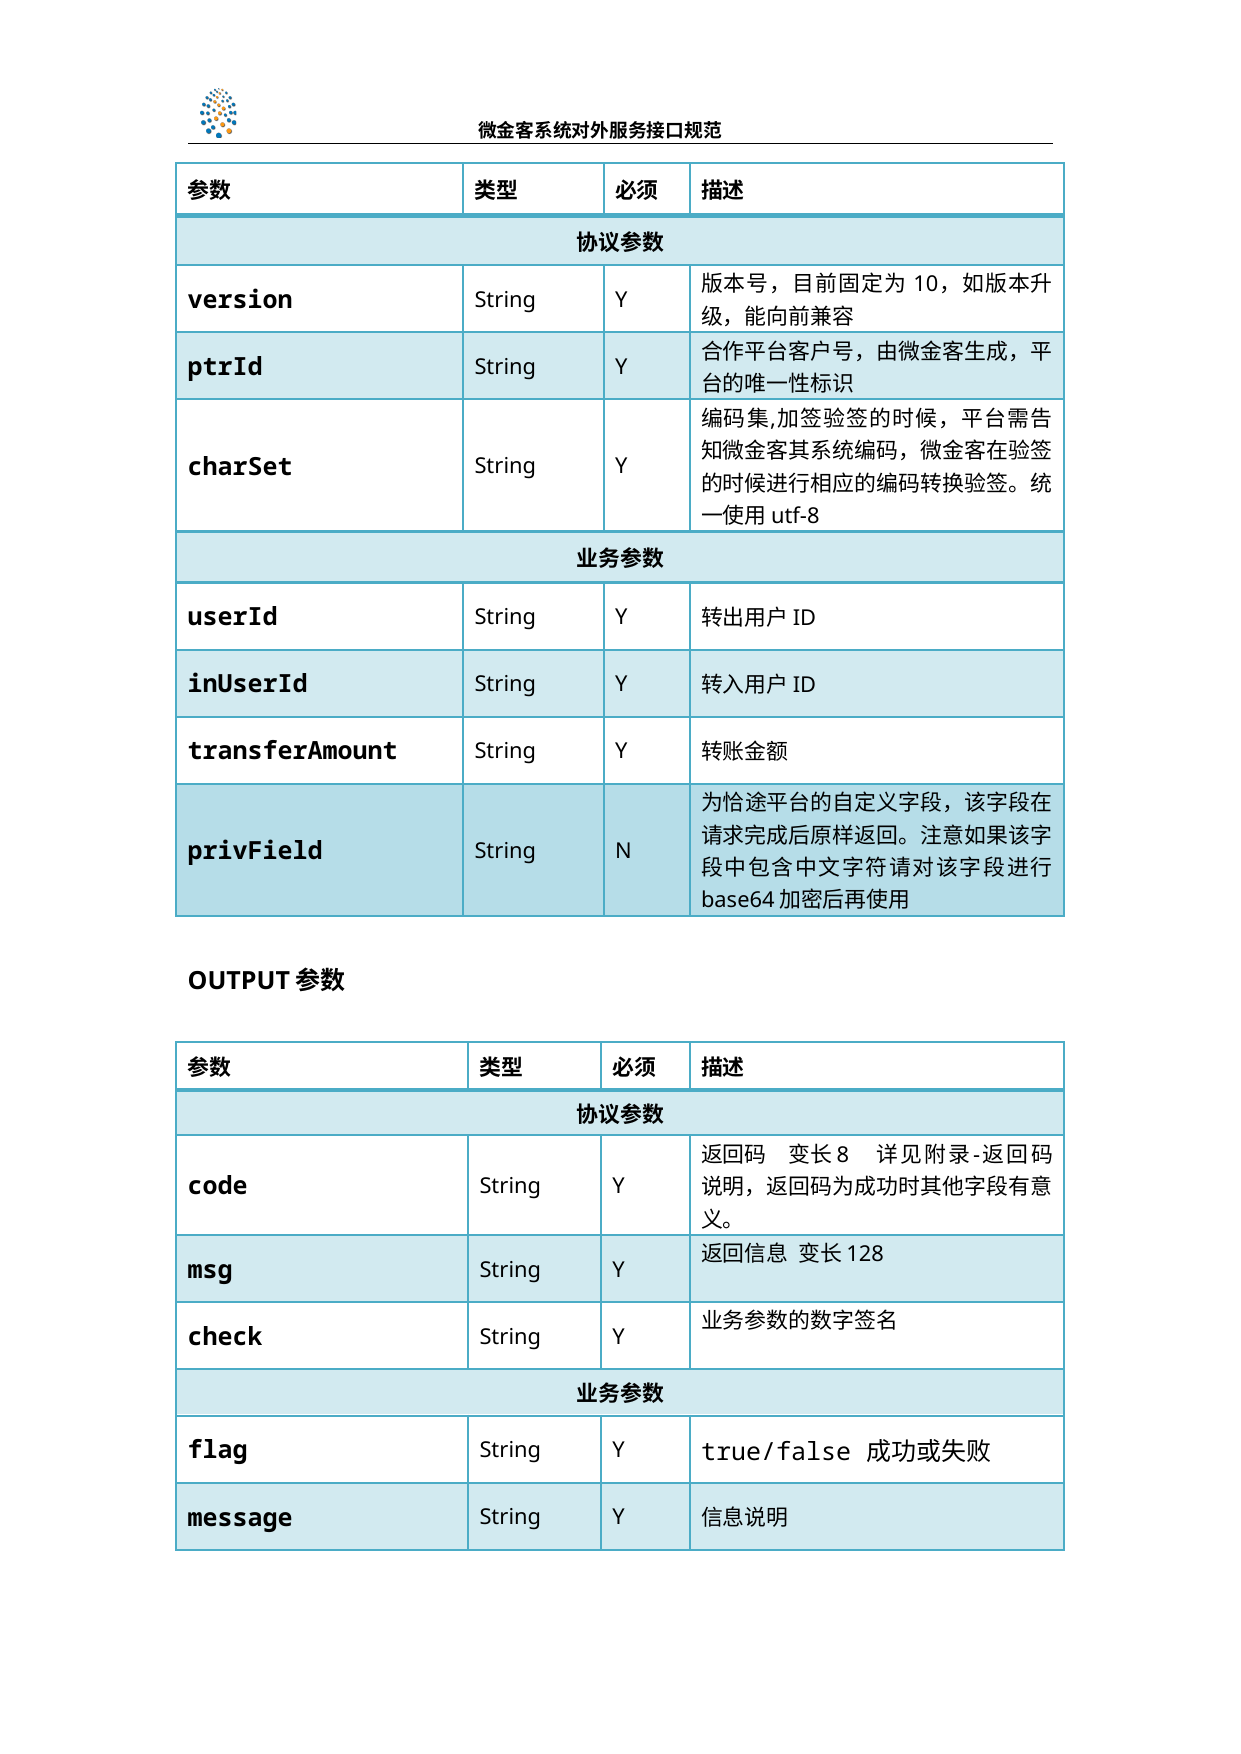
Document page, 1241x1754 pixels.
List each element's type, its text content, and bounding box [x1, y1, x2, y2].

table_cell Y [602, 1136, 689, 1234]
table_cell String [464, 584, 603, 648]
table_cell privField [177, 785, 462, 915]
table_cell Y [605, 584, 689, 648]
table_cell 业务参数的数字签名 [691, 1303, 1063, 1368]
table_header 必须 [602, 1043, 689, 1088]
table_cell 转账金额 [691, 718, 1063, 783]
table_cell Y [602, 1236, 689, 1301]
subtitle OUTPUT参数 [187, 946, 1053, 1011]
table_cell Y [605, 333, 689, 398]
table_cell message [177, 1484, 467, 1549]
table_cell String [469, 1484, 600, 1549]
table_cell Y [602, 1484, 689, 1549]
table_cell check [177, 1303, 467, 1368]
table_cell ptrId [177, 333, 462, 398]
table_cell 信息说明 [691, 1484, 1063, 1549]
table_cell msg [177, 1236, 467, 1301]
table_cell userId [177, 584, 462, 648]
table_header 必须 [605, 164, 689, 213]
table_cell transferAmount [177, 718, 462, 783]
table_header 类型 [464, 164, 603, 213]
table_cell 编码集,加签验签的时候，平台需告知微金客其系统编码，微金客在验签的时候进行相应的编码转换验签。统一使用utf-8 [691, 400, 1063, 530]
table_cell 为恰途平台的自定义字段，该字段在请求完成后原样返回。注意如果该字段中包含中文字符请对该字段进行base64加密后再使用 [691, 785, 1063, 915]
table_cell charSet [177, 400, 462, 530]
table_cell 协议参数 [177, 1092, 1063, 1134]
table_cell String [469, 1303, 600, 1368]
table_cell true/false 成功或失败 [691, 1417, 1063, 1482]
table_cell 返回码 变长8 详见附录-返回码说明，返回码为成功时其他字段有意义。 [691, 1136, 1063, 1234]
table_cell Y [605, 651, 689, 716]
table_cell 业务参数 [177, 1370, 1063, 1414]
table_cell Y [605, 266, 689, 331]
table_cell code [177, 1136, 467, 1234]
table_cell 版本号，目前固定为 10，如版本升级，能向前兼容 [691, 266, 1063, 331]
table_cell 转出用户ID [691, 584, 1063, 648]
table_cell String [464, 333, 603, 398]
table_cell version [177, 266, 462, 331]
picture [200, 88, 237, 138]
table_cell String [464, 651, 603, 716]
table_cell String [464, 718, 603, 783]
table_cell String [469, 1136, 600, 1234]
table_cell 合作平台客户号，由微金客生成，平台的唯一性标识 [691, 333, 1063, 398]
table_cell String [464, 400, 603, 530]
table_cell Y [602, 1303, 689, 1368]
table_cell String [464, 266, 603, 331]
table_cell 业务参数 [177, 533, 1063, 581]
table_cell N [605, 785, 689, 915]
table_cell Y [602, 1417, 689, 1482]
table_cell 返回信息 变长128 [691, 1236, 1063, 1301]
table_cell flag [177, 1417, 467, 1482]
table_cell inUserId [177, 651, 462, 716]
table_header 参数 [177, 1043, 467, 1088]
table_header 参数 [177, 164, 462, 213]
table_cell String [469, 1417, 600, 1482]
table_cell String [464, 785, 603, 915]
table_cell String [469, 1236, 600, 1301]
table_header 描述 [691, 164, 1063, 213]
table_cell 协议参数 [177, 218, 1063, 264]
table_cell Y [605, 718, 689, 783]
table_header 描述 [691, 1043, 1063, 1088]
table_cell 转入用户ID [691, 651, 1063, 716]
table_header 类型 [469, 1043, 600, 1088]
table_cell Y [605, 400, 689, 530]
